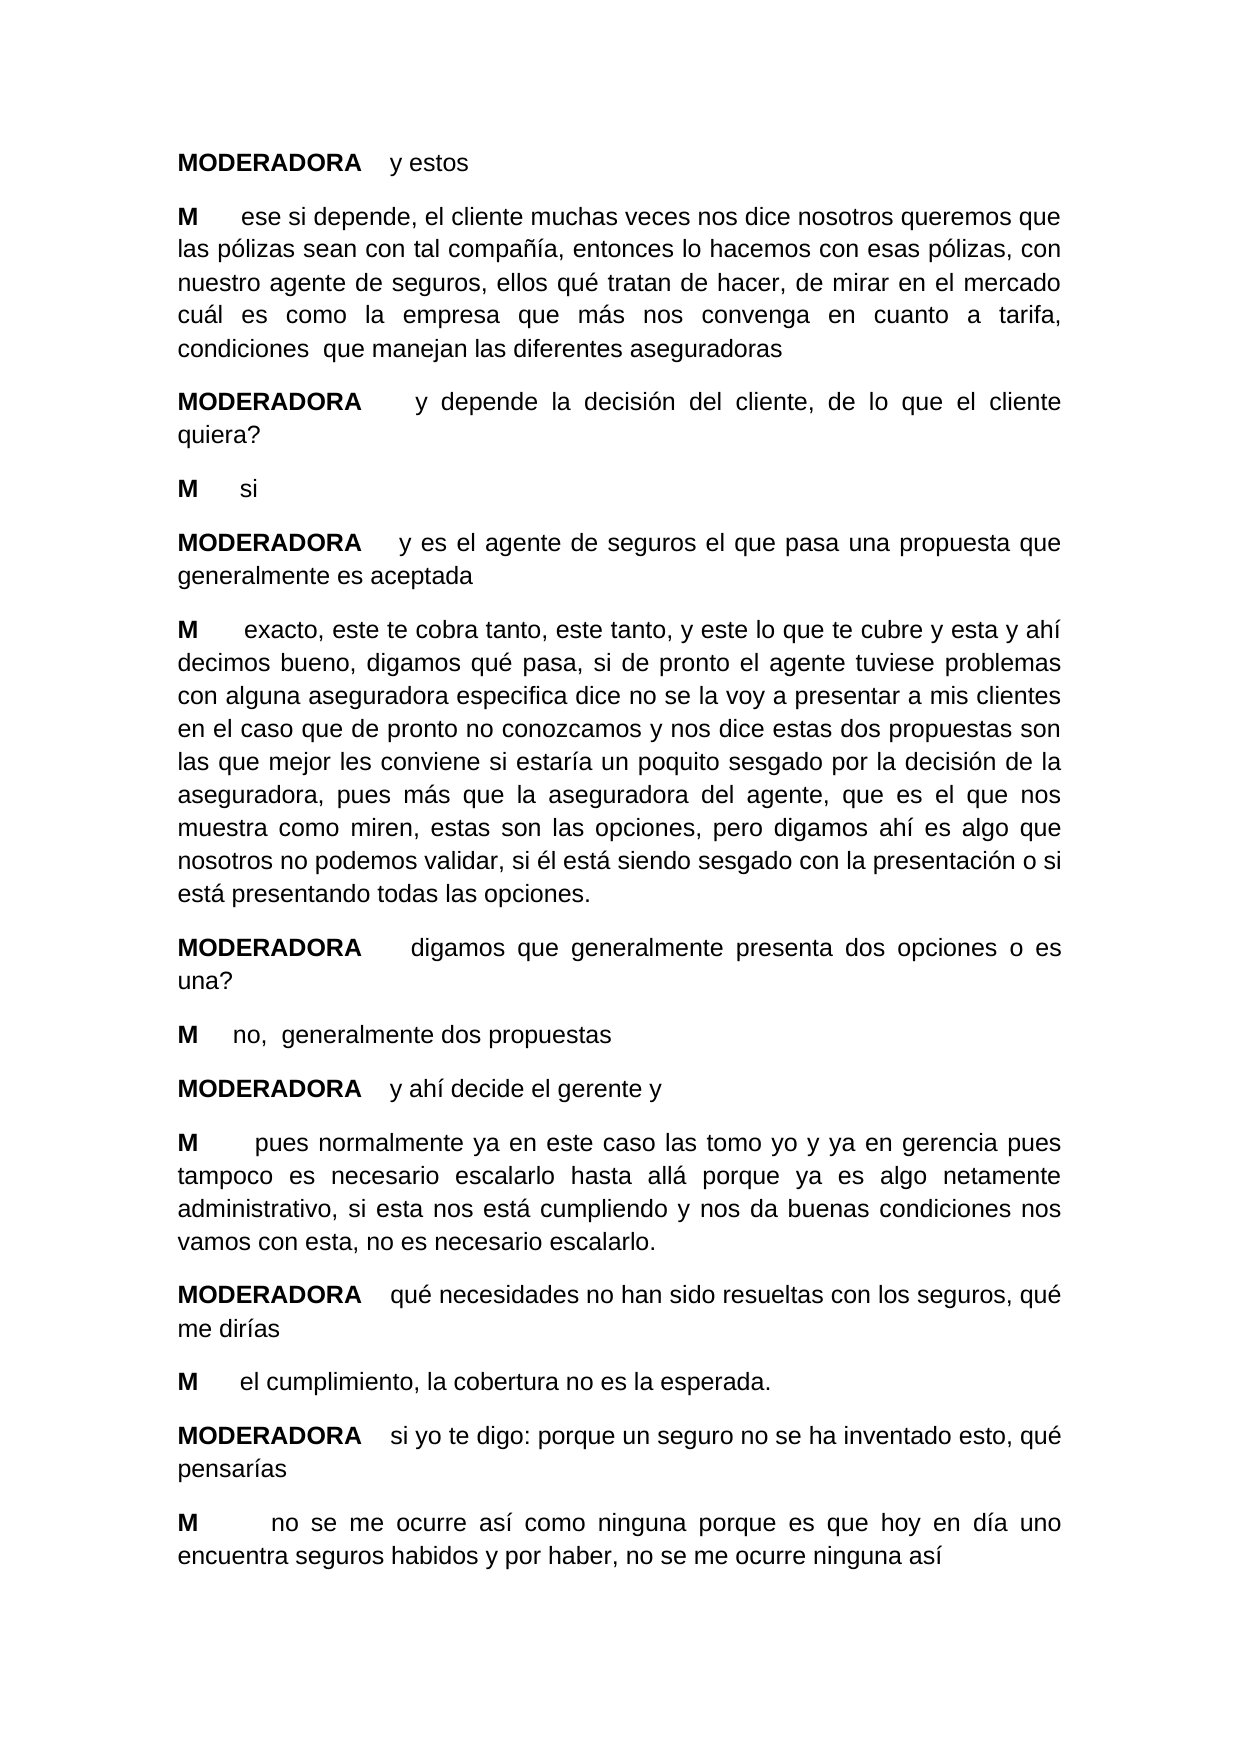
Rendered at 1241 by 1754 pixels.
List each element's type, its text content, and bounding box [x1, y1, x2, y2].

text MODERADORA digamos que generalmente presenta dos opciones o es una? [177, 933, 1063, 995]
text MODERADORA y estos [177, 148, 1063, 176]
text MODERADORA y es el agente de seguros el que pasa una propuesta que generalmente es aceptada [177, 528, 1063, 590]
text M no se me ocurre así como ninguna porque es que hoy en día uno encuentra seguros habidos y por haber, no se me ocurre ninguna así [177, 1508, 1063, 1570]
text MODERADORA qué necesidades no han sido resueltas con los seguros, qué me dirías [177, 1281, 1063, 1342]
text M exacto, este te cobra tanto, este tanto, y este lo que te cubre y esta y ahí decimos bueno, digamos qué pasa, si de pronto el agente tuviese problemas con alguna aseguradora especifica dice no se la voy a presentar a mis clientes en el caso que de pronto no conozcamos y nos dice estas dos propuestas son las que mejor les conviene si estaría un poquito sesgado por la decisión de la aseguradora, pues más que la aseguradora del agente, que es el que nos muestra como miren, estas son las opciones, pero digamos ahí es algo que nosotros no podemos validar, si él está siendo sesgado con la presentación o si está presentando todas las opciones. [177, 615, 1063, 908]
text M no, generalmente dos propuestas [177, 1020, 1063, 1049]
text M pues normalmente ya en este caso las tomo yo y ya en gerencia pues tampoco es necesario escalarlo hasta allá porque ya es algo netamente administrativo, si esta nos está cumpliendo y nos da buenas condiciones nos vamos con esta, no es necesario escalarlo. [177, 1128, 1063, 1255]
text MODERADORA y ahí decide el gerente y [177, 1074, 1063, 1102]
text MODERADORA si yo te digo: porque un seguro no se ha inventado esto, qué pensarías [177, 1421, 1063, 1483]
text M ese si depende, el cliente muchas veces nos dice nosotros queremos que las pólizas sean con tal compañía, entonces lo hacemos con esas pólizas, con nuestro agente de seguros, ellos qué tratan de hacer, de mirar en el mercado cuál es como la empresa que más nos convenga en cuanto a tarifa, condiciones que manejan las diferentes aseguradoras [177, 201, 1063, 362]
text M el cumplimiento, la cobertura no es la esperada. [177, 1367, 1063, 1396]
text M si [177, 474, 1063, 503]
text MODERADORA y depende la decisión del cliente, de lo que el cliente quiera? [177, 387, 1063, 449]
